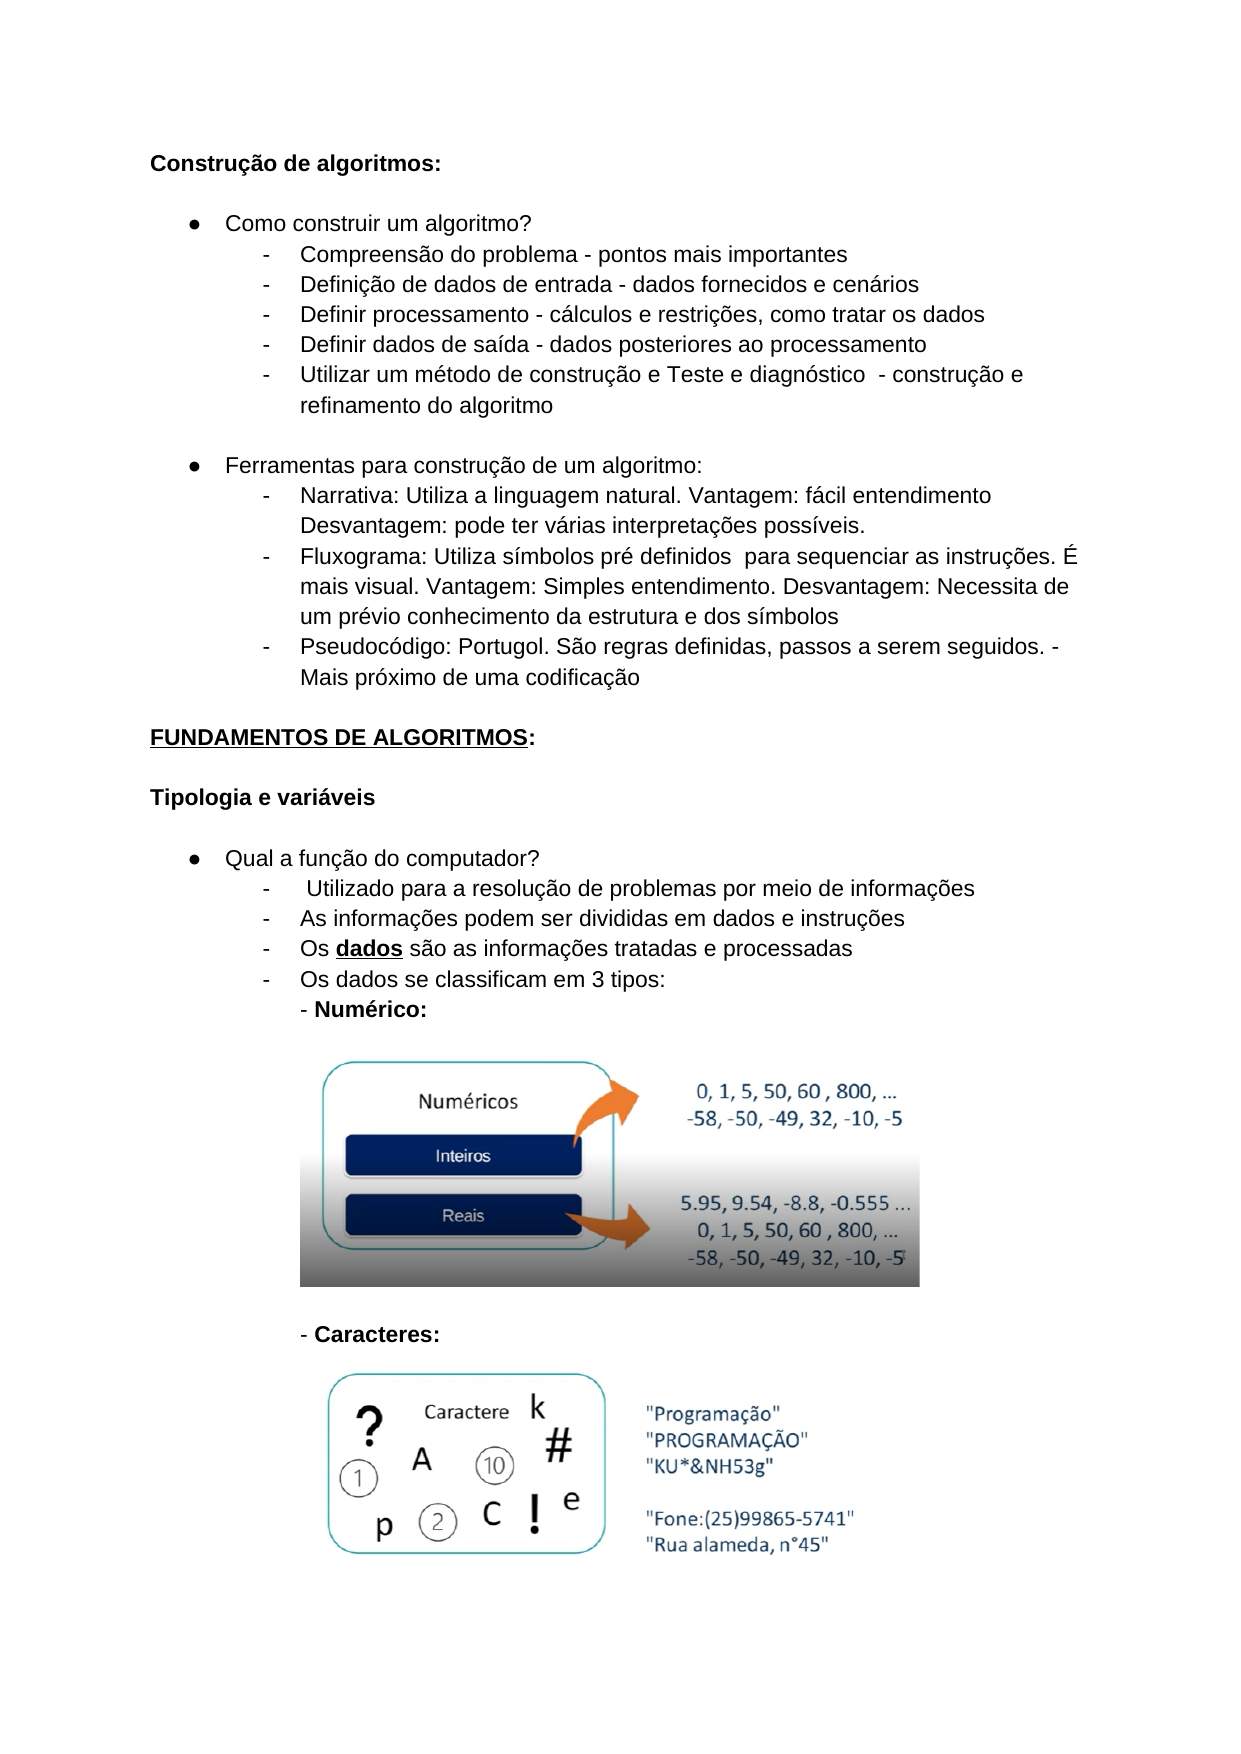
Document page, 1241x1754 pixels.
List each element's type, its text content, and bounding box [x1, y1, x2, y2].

list Como construir um algoritmo? [187, 210, 1090, 237]
list Narrativa: Utiliza a linguagem natural. Vantagem: fácil entendimento Desvantagem: pode ter várias interpretações possíveis. [262, 482, 1090, 539]
text FUNDAMENTOS DE ALGORITMOS: [150, 724, 1090, 750]
list Definir processamento - cálculos e restrições, como tratar os dados [262, 301, 1090, 327]
list Utilizado para a resolução de problemas por meio de informações [262, 875, 1090, 901]
list Qual a função do computador? [187, 845, 1090, 871]
list Ferramentas para construção de um algoritmo: [187, 452, 1090, 478]
list Os dados são as informações tratadas e processadas [262, 935, 1090, 962]
list Os dados se classificam em 3 tipos: [262, 966, 1090, 992]
list Pseudocódigo: Portugol. São regras definidas, passos a serem seguidos. -Mais próximo de uma codificação [262, 633, 1090, 690]
list Fluxograma: Utiliza símbolos pré definidos para sequenciar as instruções. É mais visual. Vantagem: Simples entendimento. Desvantagem: Necessita de um prévio conhecimento da estrutura e dos símbolos [262, 543, 1090, 629]
text - Caracteres: [300, 1321, 1090, 1347]
list As informações podem ser divididas em dados e instruções [262, 905, 1090, 932]
text - Numérico: [300, 996, 1090, 1022]
text Tipologia e variáveis [150, 784, 1090, 811]
picture [300, 1026, 920, 1287]
list Utilizar um método de construção e Teste e diagnóstico - construção e refinamento do algoritmo [262, 361, 1090, 418]
text Construção de algoritmos: [150, 150, 1090, 176]
list Definição de dados de entrada - dados fornecidos e cenários [262, 271, 1090, 297]
list Compreensão do problema - pontos mais importantes [262, 241, 1090, 267]
picture [300, 1350, 861, 1577]
list Definir dados de saída - dados posteriores ao processamento [262, 331, 1090, 358]
